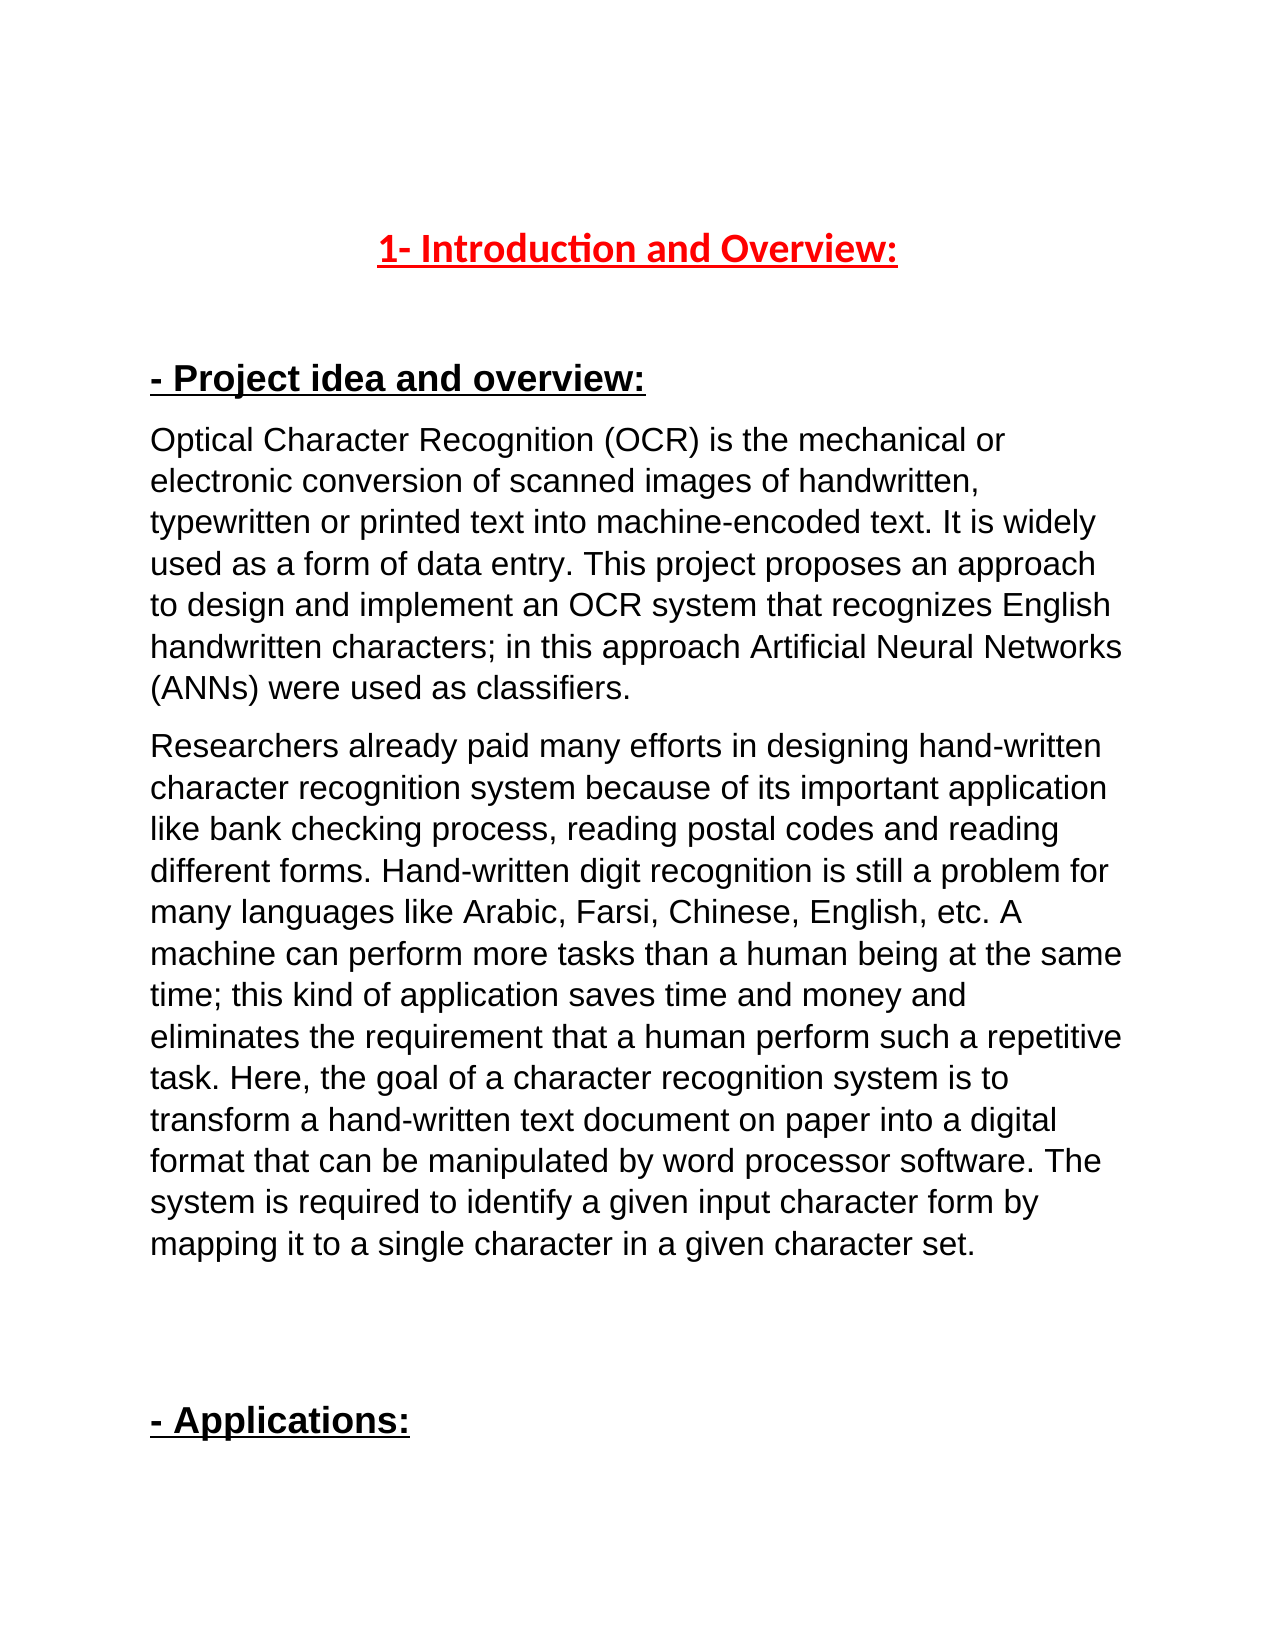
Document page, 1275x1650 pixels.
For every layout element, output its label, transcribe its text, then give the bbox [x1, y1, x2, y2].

text Researchers already paid many efforts in designing hand-written character recognition system because of its important application like bank checking process, reading postal codes and reading different forms. Hand-written digit recognition is still a problem for many languages like Arabic, Farsi, Chinese, English, etc. A machine can perform more tasks than a human being at the same time; this kind of application saves time and money and eliminates the requirement that a human perform such a repetitive task. Here, the goal of a character recognition system is to transform a hand-written text document on paper into a digital format that can be manipulated by word processor software. The system is required to identify a given input character form by mapping it to a single character in a given character set. [150, 726, 1125, 1262]
text 1- Introduction and Overview: [150, 222, 1125, 272]
text Optical Character Recognition (OCR) is the mechanical or electronic conversion of scanned images of handwritten, typewritten or printed text into machine-encoded text. It is widely used as a form of data entry. This project proposes an approach to design and implement an OCR system that recognizes English handwritten characters; in this approach Artificial Neural Networks (ANNs) were used as classifiers. [150, 419, 1125, 707]
text - Project idea and overview: [150, 356, 1125, 399]
text - Applications: [150, 1398, 1125, 1441]
